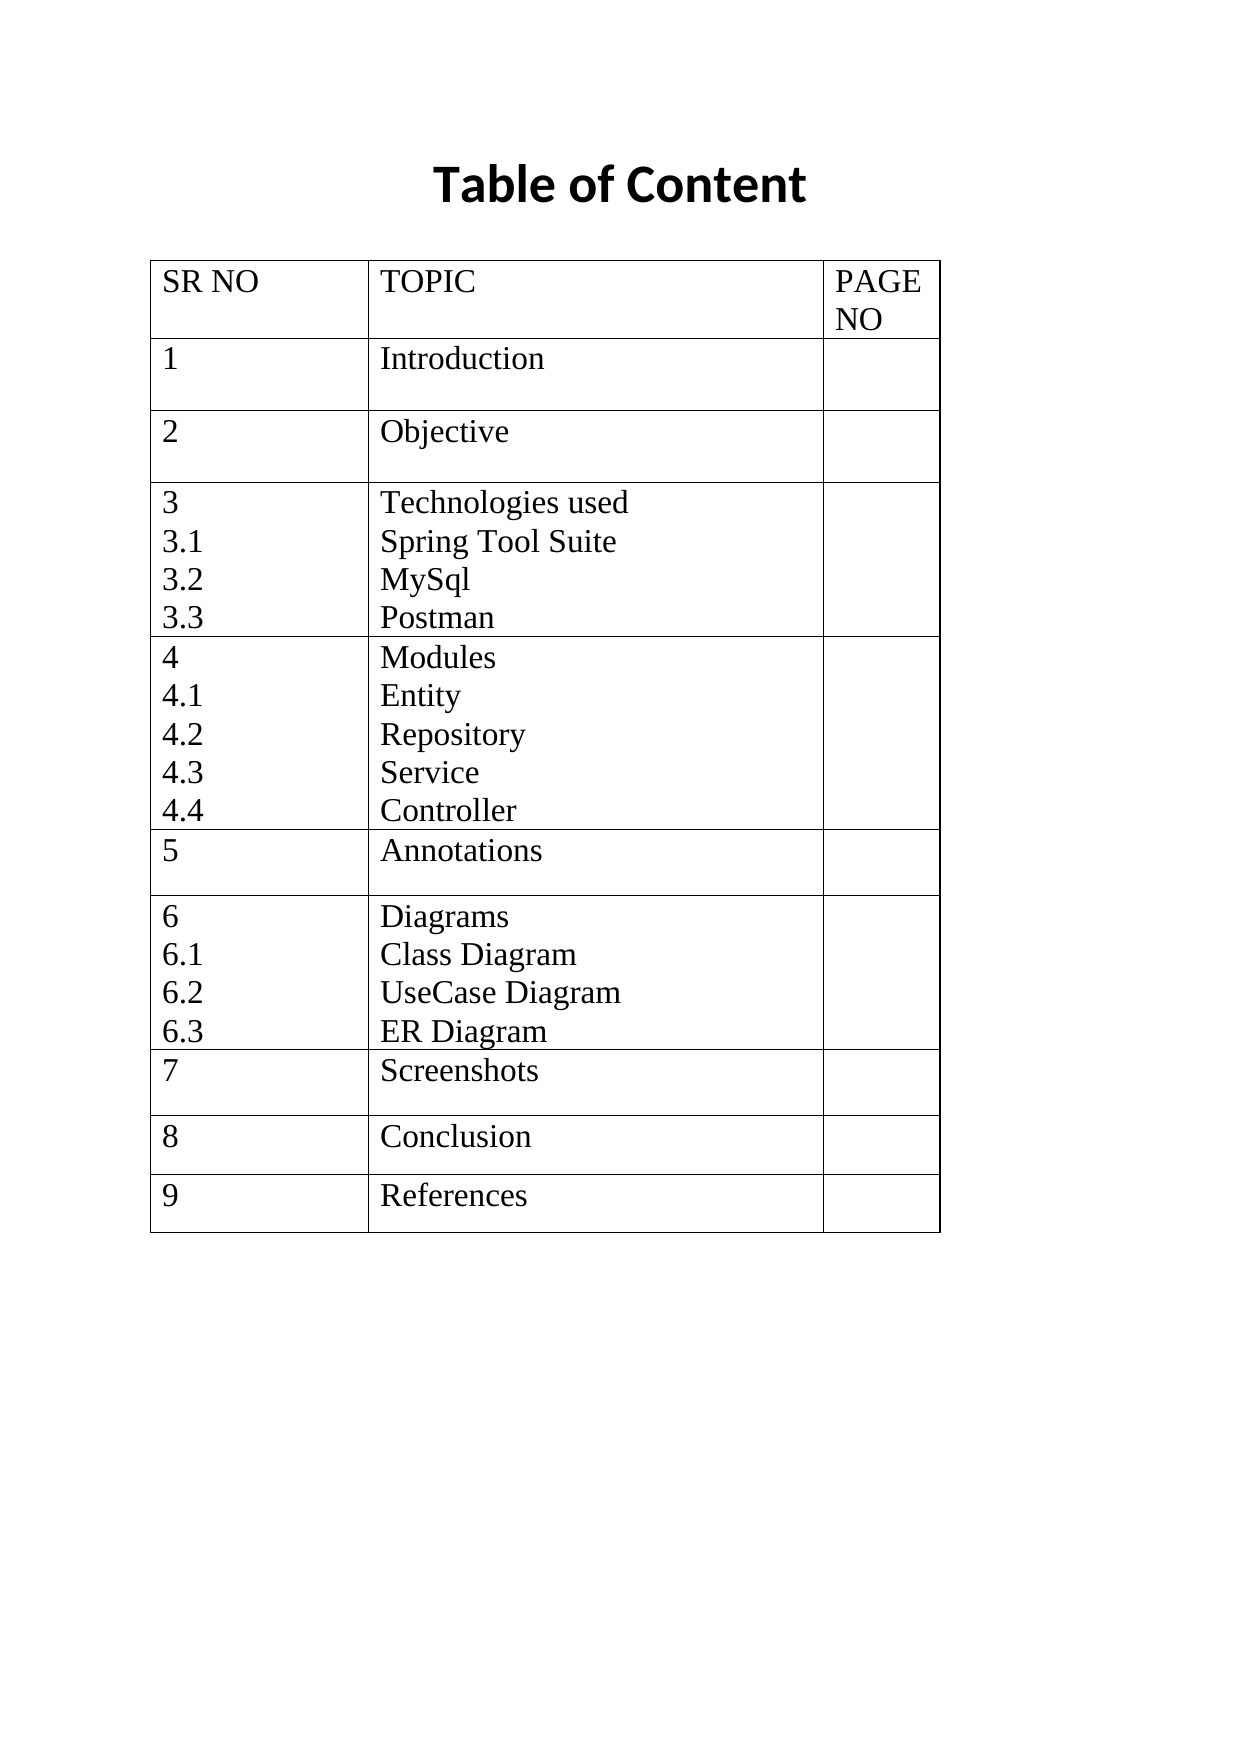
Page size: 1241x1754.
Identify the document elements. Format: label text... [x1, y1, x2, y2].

table_cell Diagrams Class Diagram UseCase Diagram ER Diagram [369, 896, 823, 1049]
table_cell 2 [151, 411, 368, 482]
table_cell 6 6.1 6.2 6.3 [151, 896, 368, 1049]
table_cell Introduction [369, 339, 823, 410]
table_cell [824, 830, 939, 895]
table_cell Technologies used Spring Tool Suite MySql Postman [369, 483, 823, 636]
table_cell [824, 411, 939, 482]
table_cell References [369, 1175, 823, 1232]
table_cell Screenshots [369, 1050, 823, 1115]
table_header SR NO [151, 261, 368, 337]
table_header TOPIC [369, 261, 823, 337]
table_cell Objective [369, 411, 823, 482]
table_cell 4 4.1 4.2 4.3 4.4 [151, 637, 368, 829]
table_cell 1 [151, 339, 368, 410]
table_header PAGE NO [824, 261, 939, 337]
table_cell Annotations [369, 830, 823, 895]
table_cell 8 [151, 1116, 368, 1174]
table_cell [824, 1175, 939, 1232]
table_cell 3 3.1 3.2 3.3 [151, 483, 368, 636]
table_cell Conclusion [369, 1116, 823, 1174]
table_cell 9 [151, 1175, 368, 1232]
table_cell [824, 1116, 939, 1174]
table_cell [824, 896, 939, 1049]
table_cell [824, 483, 939, 636]
table_cell 7 [151, 1050, 368, 1115]
table_cell [824, 339, 939, 410]
table_cell 5 [151, 830, 368, 895]
table_cell Modules Entity Repository Service Controller [369, 637, 823, 829]
table_cell [824, 637, 939, 829]
text Table of Content [150, 150, 1090, 216]
table_cell [824, 1050, 939, 1115]
